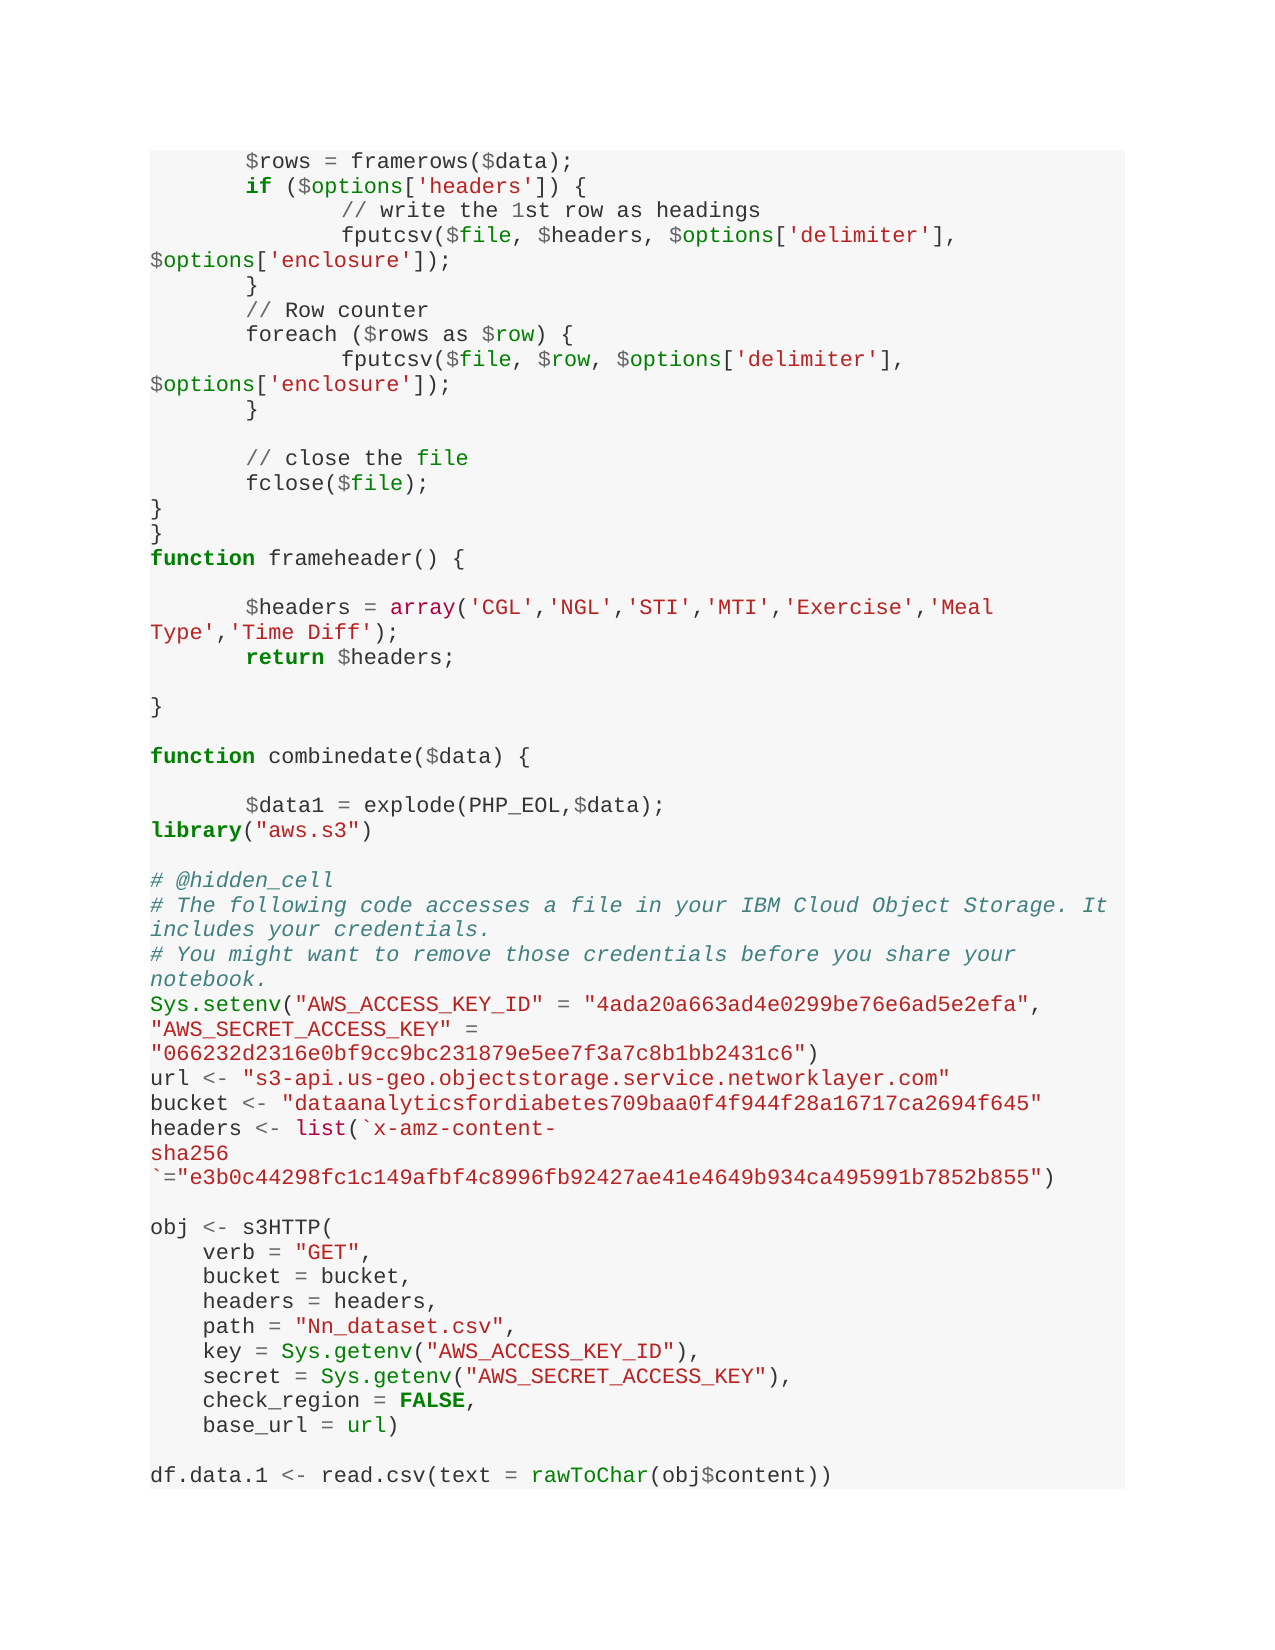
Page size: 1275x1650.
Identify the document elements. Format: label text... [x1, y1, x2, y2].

text // close the file [150, 447, 1125, 472]
text fclose($file); [150, 472, 1125, 497]
text obj <- s3HTTP( [150, 1216, 1125, 1241]
text base_url = url) [150, 1414, 1125, 1439]
text bucket = bucket, [150, 1266, 1125, 1290]
text bucket <- "dataanalyticsfordiabetes709baa0f4f944f28a16717ca2694f645" [150, 1092, 1125, 1117]
text # You might want to remove those credentials before you share your notebook. [150, 943, 1125, 993]
text # @hidden_cell [150, 869, 1125, 894]
text $headers = array('CGL','NGL','STI','MTI','Exercise','Meal Type','Time Diff'); [150, 596, 1125, 646]
text } [150, 398, 1125, 423]
text secret = Sys.getenv("AWS_SECRET_ACCESS_KEY"), [150, 1365, 1125, 1389]
text } [150, 695, 1125, 720]
text headers <- list(`x-amz-content-sha256`="e3b0c44298fc1c149afbf4c8996fb92427ae41e4649b934ca495991b7852b855") [150, 1117, 1125, 1191]
text foreach ($rows as $row) { [150, 323, 1125, 348]
text check_region = FALSE, [150, 1389, 1125, 1414]
text url <- "s3-api.us-geo.objectstorage.service.networklayer.com" [150, 1067, 1125, 1092]
text df.data.1 <- read.csv(text = rawToChar(obj$content)) [150, 1464, 1125, 1489]
text library("aws.s3") [150, 819, 1125, 844]
text $data1 = explode(PHP_EOL,$data); [150, 794, 1125, 819]
text Sys.setenv("AWS_ACCESS_KEY_ID" = "4ada20a663ad4e0299be76e6ad5e2efa", "AWS_SECRET_ACCESS_KEY" = "066232d2316e0bf9cc9bc231879e5ee7f3a7c8b1bb2431c6") [150, 993, 1125, 1067]
text function frameheader() { [150, 547, 1125, 571]
text } [150, 522, 1125, 547]
text function combinedate($data) { [150, 745, 1125, 770]
text fputcsv($file, $row, $options['delimiter'], $options['enclosure']); [150, 348, 1125, 398]
text } [150, 497, 1125, 522]
text key = Sys.getenv("AWS_ACCESS_KEY_ID"), [150, 1340, 1125, 1365]
text // write the 1st row as headings [150, 199, 1125, 224]
text } [150, 274, 1125, 299]
text verb = "GET", [150, 1241, 1125, 1266]
text return $headers; [150, 646, 1125, 671]
text if ($options['headers']) { [150, 175, 1125, 199]
text fputcsv($file, $headers, $options['delimiter'], $options['enclosure']); [150, 224, 1125, 274]
text # The following code accesses a file in your IBM Cloud Object Storage. It includes your credentials. [150, 894, 1125, 943]
text // Row counter [150, 299, 1125, 323]
text headers = headers, [150, 1290, 1125, 1315]
text path = "Nn_dataset.csv", [150, 1315, 1125, 1340]
text $rows = framerows($data); [150, 150, 1125, 175]
